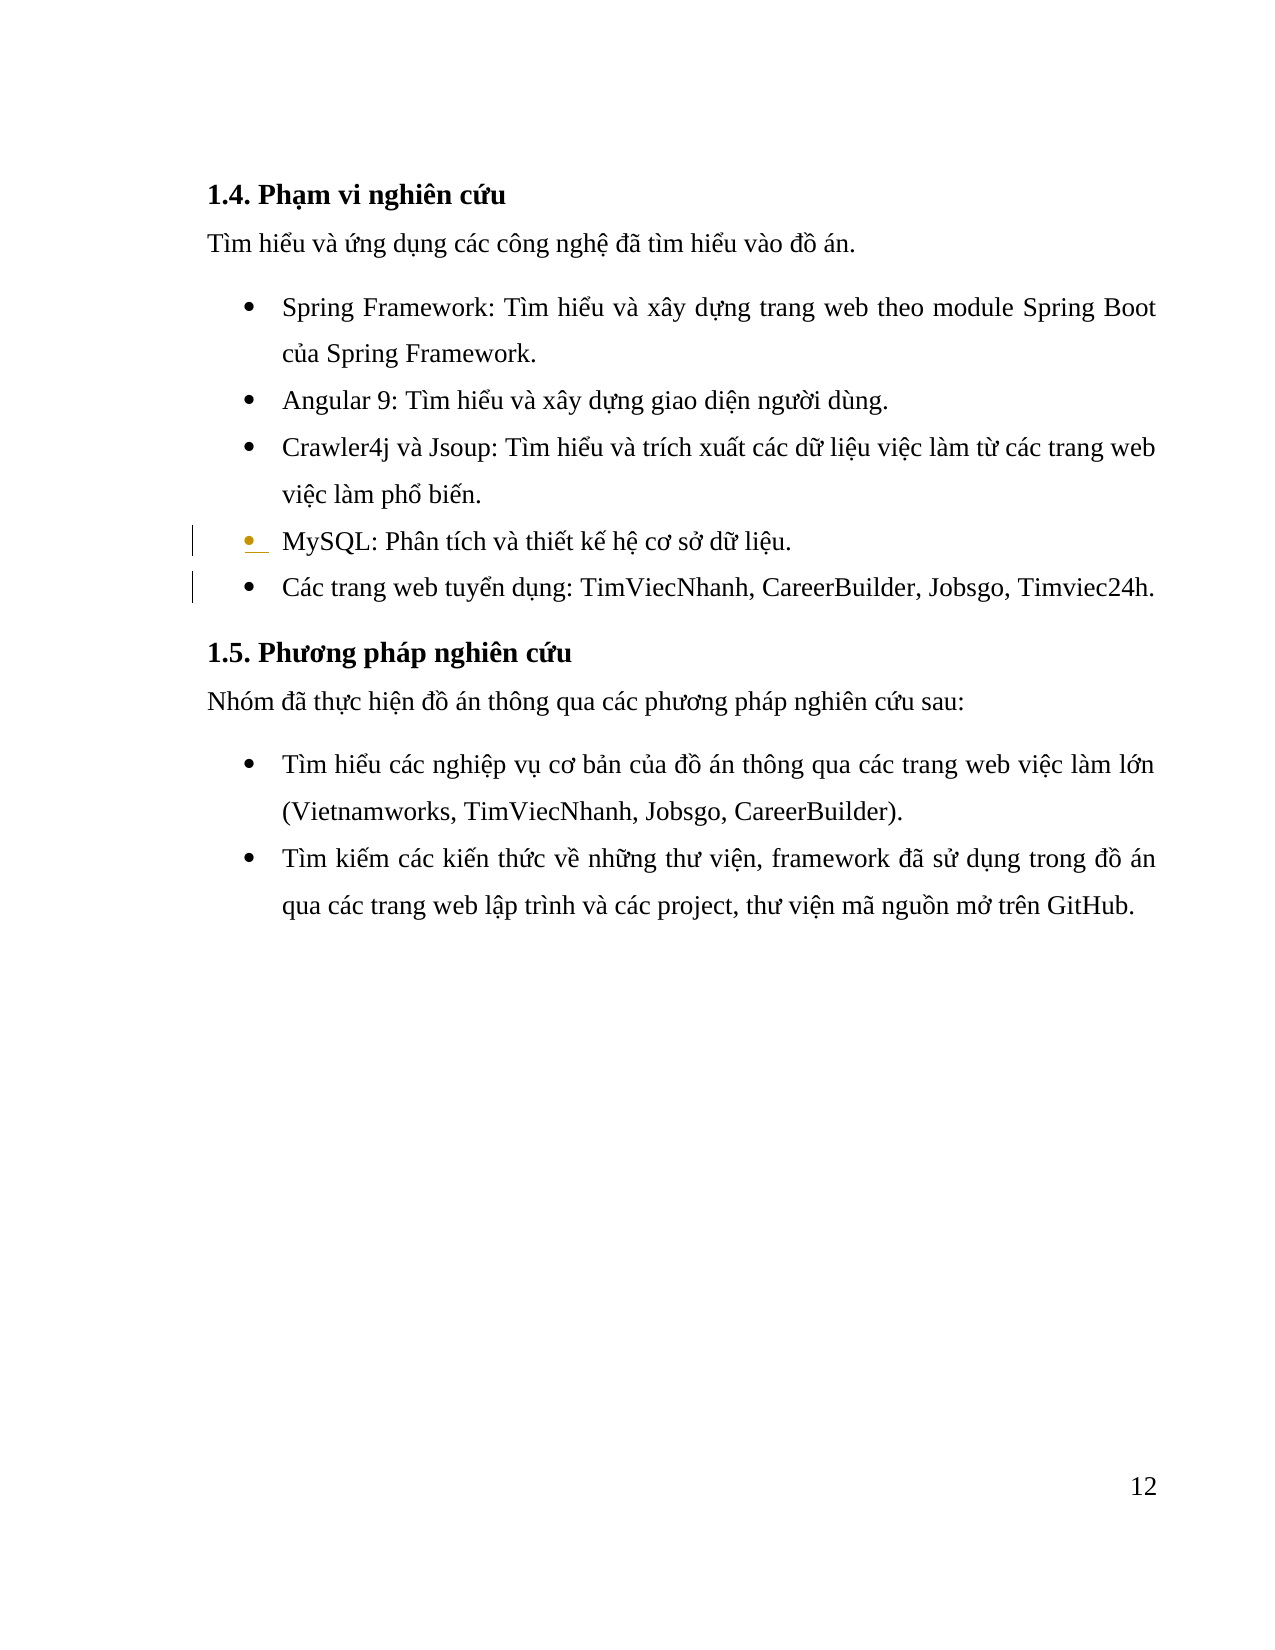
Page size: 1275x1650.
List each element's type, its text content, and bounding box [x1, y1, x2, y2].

subtitle Phương pháp nghiên cứu [207, 635, 1157, 668]
subtitle Phạm vi nghiên cứu [207, 177, 1157, 211]
list Angular 9: Tìm hiểu và xây dựng giao diện người dùng. [244, 384, 1157, 416]
list Tìm kiếm các kiến thức về những thư viện, framework đã sử dụng trong đồ án qua các trang web lập trình và các project, thư viện mã nguồn mở trên GitHub. [244, 842, 1157, 920]
list Các trang web tuyển dụng: TimViecNhanh, CareerBuilder, Jobsgo, Timviec24h. [244, 571, 1157, 603]
text Tìm hiểu và ứng dụng các công nghệ đã tìm hiểu vào đồ án. [207, 227, 1157, 259]
text Nhóm đã thực hiện đồ án thông qua các phương pháp nghiên cứu sau: [207, 685, 1157, 716]
list MySQL: Phân tích và thiết kế hệ cơ sở dữ liệu. [244, 524, 1157, 556]
list Tìm hiểu các nghiệp vụ cơ bản của đồ án thông qua các trang web việc làm lớn (Vietnamworks, TimViecNhanh, Jobsgo, CareerBuilder). [244, 749, 1157, 827]
list Crawler4j và Jsoup: Tìm hiểu và trích xuất các dữ liệu việc làm từ các trang web việc làm phổ biến. [244, 431, 1157, 509]
list Spring Framework: Tìm hiểu và xây dựng trang web theo module Spring Boot của Spring Framework. [244, 291, 1157, 369]
